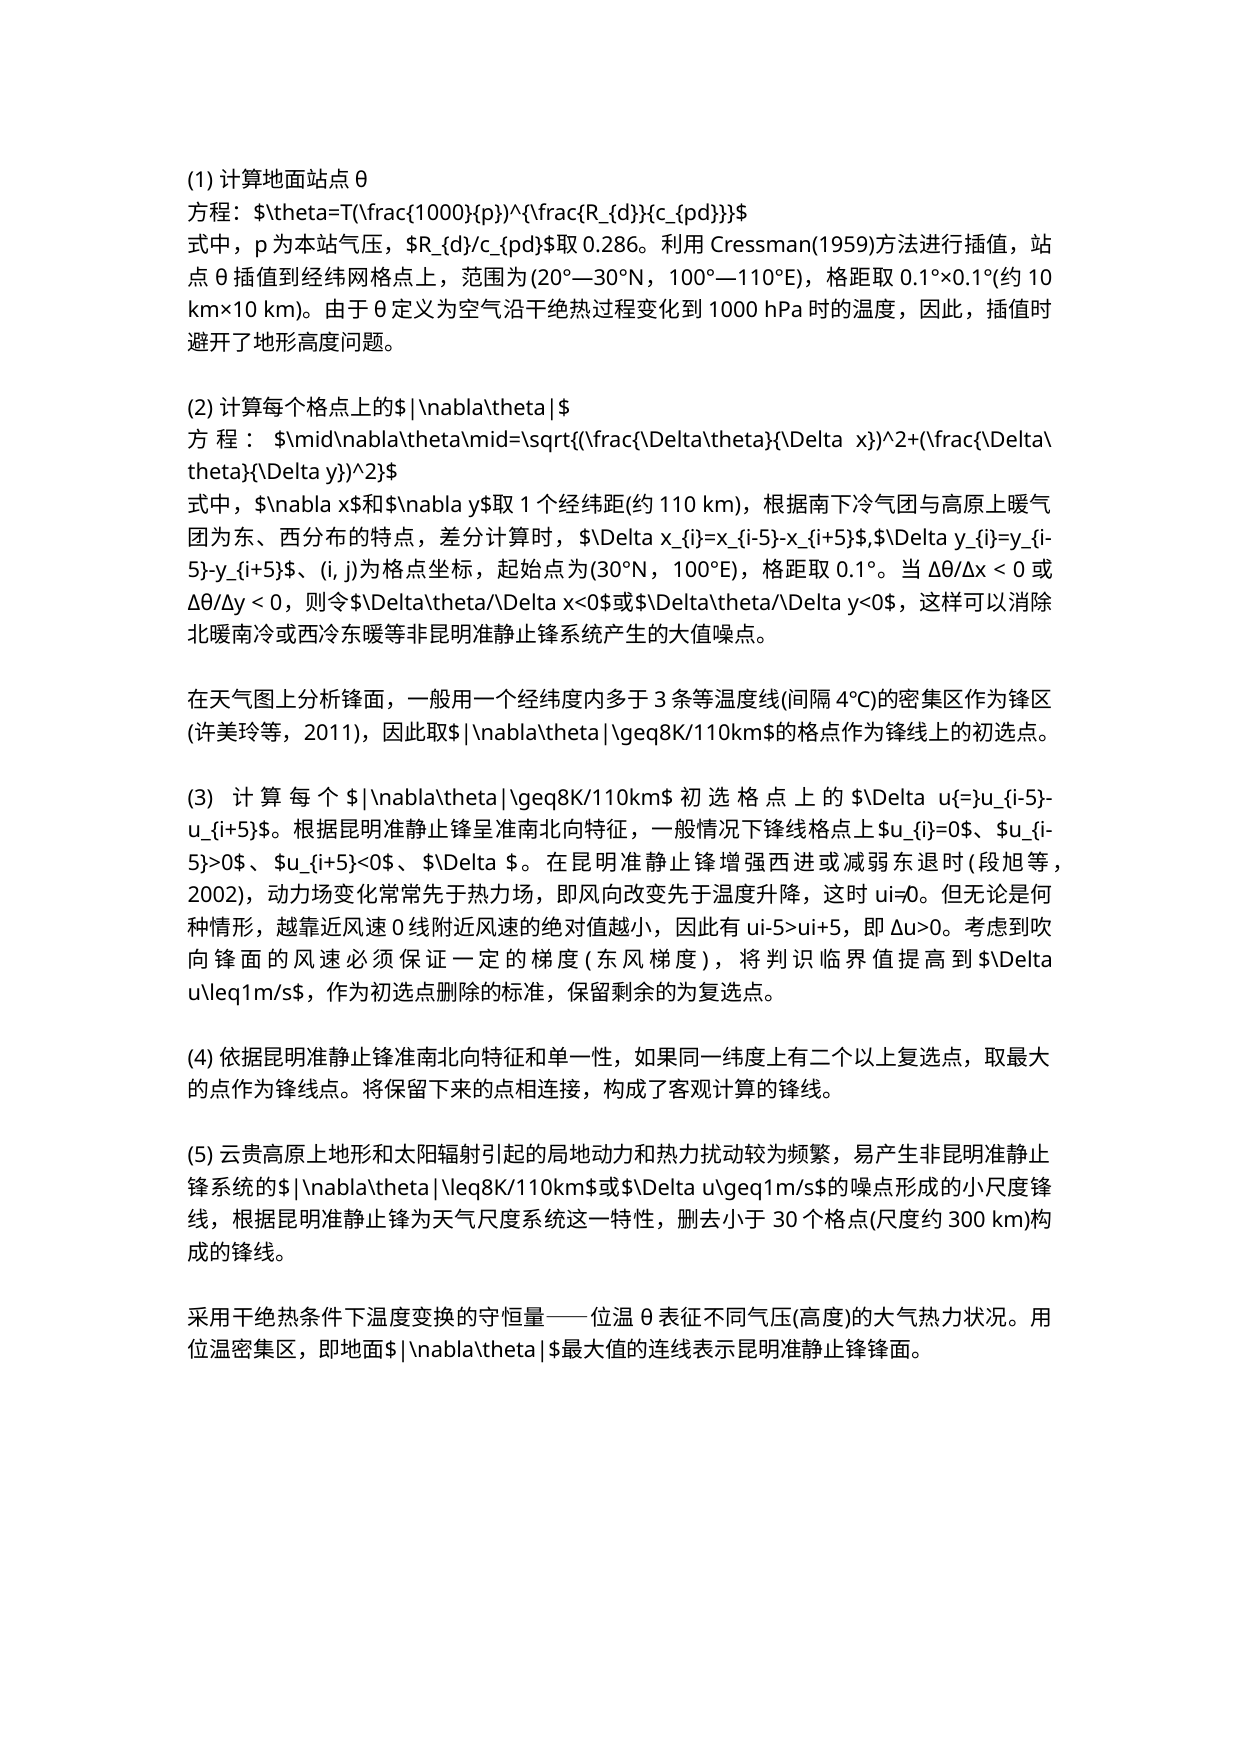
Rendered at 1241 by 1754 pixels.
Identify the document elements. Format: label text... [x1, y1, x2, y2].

text (1) 计算地面站点θ [187, 162, 1053, 194]
text 式中，p为本站气压，$R_{d}/c_{pd}$取0.286。利用Cressman(1959)方法进行插值，站点θ插值到经纬网格点上，范围为(20°—30°N，100°—110°E)，格距取0.1°×0.1°(约10 km×10 km)。由于θ定义为空气沿干绝热过程变化到1000 hPa时的温度，因此，插值时避开了地形高度问题。 [187, 227, 1053, 357]
text (4) 依据昆明准静止锋准南北向特征和单一性，如果同一纬度上有二个以上复选点，取最大的点作为锋线点。将保留下来的点相连接，构成了客观计算的锋线。 [187, 1039, 1053, 1104]
text (2) 计算每个格点上的$|\nabla\theta|$ [187, 389, 1053, 422]
text 在天气图上分析锋面，一般用一个经纬度内多于3条等温度线(间隔4℃)的密集区作为锋区(许美玲等，2011)，因此取$|\nabla\theta|\geq8K/110km$的格点作为锋线上的初选点。 [187, 682, 1053, 747]
text (3) 计算每个$|\nabla\theta|\geq8K/110km$初选格点上的$\Delta u{=}u_{i-5}-u_{i+5}$。根据昆明准静止锋呈准南北向特征，一般情况下锋线格点上$u_{i}=0$、$u_{i-5}>0$、$u_{i+5}<0$、$\Delta $。在昆明准静止锋增强西进或减弱东退时(段旭等，2002)，动力场变化常常先于热力场，即风向改变先于温度升降，这时ui≠0。但无论是何种情形，越靠近风速0线附近风速的绝对值越小，因此有ui-5>ui+5，即Δu>0。考虑到吹向锋面的风速必须保证一定的梯度(东风梯度)，将判识临界值提高到$\Delta u\leq1m/s$，作为初选点删除的标准，保留剩余的为复选点。 [187, 779, 1053, 1007]
text 方程：$\theta=T(\frac{1000}{p})^{\frac{R_{d}}{c_{pd}}}$ [187, 194, 1053, 227]
text 式中，$\nabla x$和$\nabla y$取1个经纬距(约110 km)，根据南下冷气团与高原上暖气团为东、西分布的特点，差分计算时，$\Delta x_{i}=x_{i-5}-x_{i+5}$,$\Delta y_{i}=y_{i-5}-y_{i+5}$、(i, j)为格点坐标，起始点为(30°N，100°E)，格距取0.1°。当Δθ/Δx < 0或Δθ/Δy < 0，则令$\Delta\theta/\Delta x<0$或$\Delta\theta/\Delta y<0$，这样可以消除北暖南冷或西冷东暖等非昆明准静止锋系统产生的大值噪点。 [187, 487, 1053, 649]
text (5) 云贵高原上地形和太阳辐射引起的局地动力和热力扰动较为频繁，易产生非昆明准静止锋系统的$|\nabla\theta|\leq8K/110km$或$\Delta u\geq1m/s$的噪点形成的小尺度锋线，根据昆明准静止锋为天气尺度系统这一特性，删去小于30个格点(尺度约300 km)构成的锋线。 [187, 1137, 1053, 1267]
text 采用干绝热条件下温度变换的守恒量——位温θ表征不同气压(高度)的大气热力状况。用位温密集区，即地面$|\nabla\theta|$最大值的连线表示昆明准静止锋锋面。 [187, 1299, 1053, 1364]
text 方程：$\mid\nabla\theta\mid=\sqrt{(\frac{\Delta\theta}{\Delta x})^2+(\frac{\Delta\theta}{\Delta y})^2}$ [187, 422, 1053, 487]
